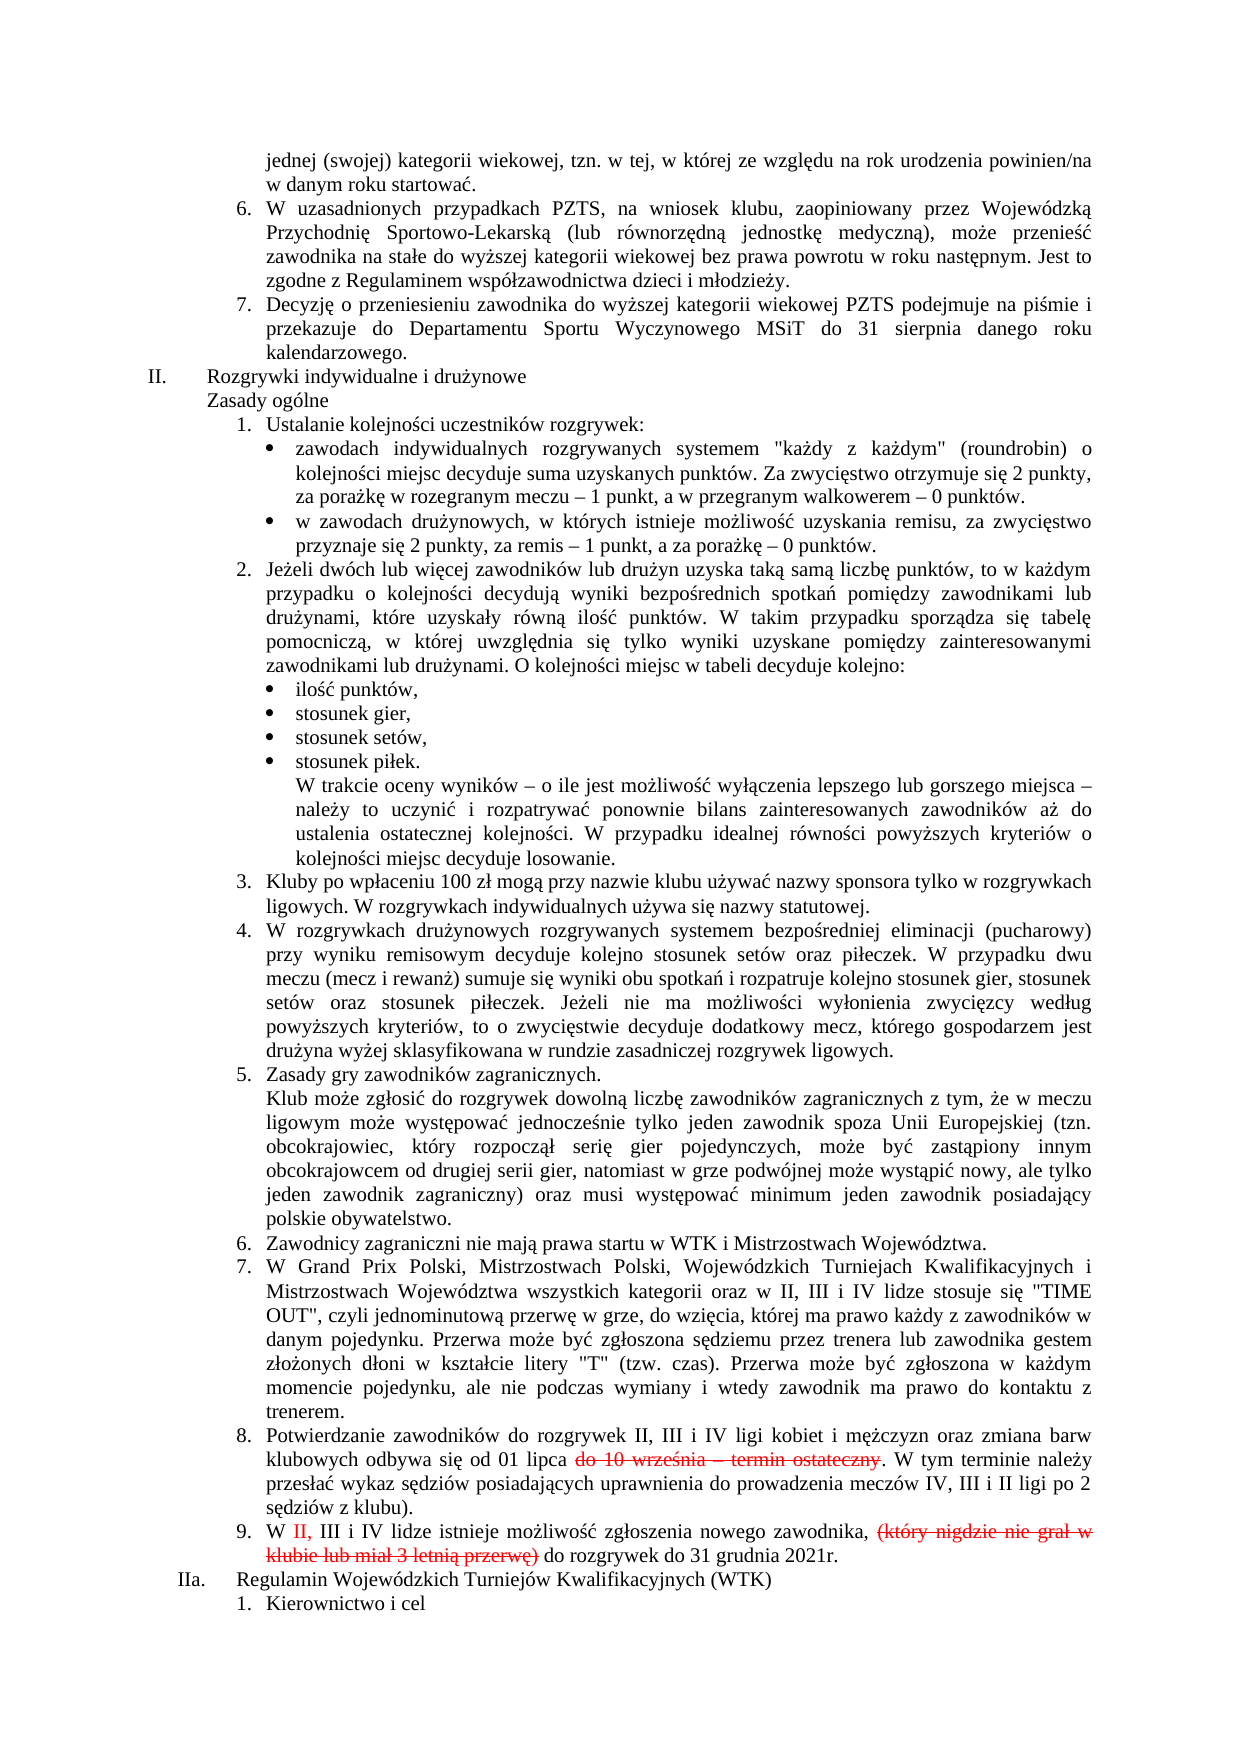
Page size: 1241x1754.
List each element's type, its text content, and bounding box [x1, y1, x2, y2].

list Zasady gry zawodników zagranicznych. [236, 1062, 1093, 1086]
list Regulamin Wojewódzkich Turniejów Kwalifikacyjnych (WTK) [177, 1567, 1093, 1591]
list ilość punktów, [266, 677, 1093, 701]
list Decyzję o przeniesieniu zawodnika do wyższej kategorii wiekowej PZTS podejmuje na piśmie i przekazuje do Departamentu Sportu Wyczynowego MSiT do 31 sierpnia danego roku kalendarzowego. [236, 292, 1093, 364]
list stosunek piłek. [266, 749, 1093, 773]
list Jeżeli dwóch lub więcej zawodników lub drużyn uzyska taką samą liczbę punktów, to w każdym przypadku o kolejności decydują wyniki bezpośrednich spotkań pomiędzy zawodnikami lub drużynami, które uzyskały równą ilość punktów. W takim przypadku sporządza się tabelę pomocniczą, w której uwzględnia się tylko wyniki uzyskane pomiędzy zainteresowanymi zawodnikami lub drużynami. O kolejności miejsc w tabeli decyduje kolejno: [236, 557, 1093, 677]
list Potwierdzanie zawodników do rozgrywek II, III i IV ligi kobiet i mężczyzn oraz zmiana barw klubowych odbywa się od 01 lipca do 10 września – termin ostateczny. W tym terminie należy przesłać wykaz sędziów posiadających uprawnienia do prowadzenia meczów IV, III i II ligi po 2 sędziów z klubu). [236, 1423, 1093, 1519]
list Kluby po wpłaceniu 100 zł mogą przy nazwie klubu używać nazwy sponsora tylko w rozgrywkach ligowych. W rozgrywkach indywidualnych używa się nazwy statutowej. [236, 869, 1093, 918]
list W II, III i IV lidze istnieje możliwość zgłoszenia nowego zawodnika, (który nigdzie nie grał w klubie lub miał 3 letnią przerwę) do rozgrywek do 31 grudnia 2021r. [236, 1519, 1093, 1567]
list W rozgrywkach drużynowych rozgrywanych systemem bezpośredniej eliminacji (pucharowy) przy wyniku remisowym decyduje kolejno stosunek setów oraz piłeczek. W przypadku dwu meczu (mecz i rewanż) sumuje się wyniki obu spotkań i rozpatruje kolejno stosunek gier, stosunek setów oraz stosunek piłeczek. Jeżeli nie ma możliwości wyłonienia zwycięzcy według powyższych kryteriów, to o zwycięstwie decyduje dodatkowy mecz, którego gospodarzem jest drużyna wyżej sklasyfikowana w rundzie zasadniczej rozgrywek ligowych. [236, 918, 1093, 1062]
list Zawodnicy zagraniczni nie mają prawa startu w WTK i Mistrzostwach Województwa. [236, 1230, 1093, 1254]
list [236, 148, 1093, 196]
list stosunek setów, [266, 725, 1093, 749]
list Rozgrywki indywidualne i drużynowe [148, 364, 1093, 388]
list stosunek gier, [266, 701, 1093, 725]
list Ustalanie kolejności uczestników rozgrywek: [236, 412, 1093, 436]
list Klub może zgłosić do rozgrywek dowolną liczbę zawodników zagranicznych z tym, że w meczu ligowym może występować jednocześnie tylko jeden zawodnik spoza Unii Europejskiej (tzn. obcokrajowiec, który rozpoczął serię gier pojedynczych, może być zastąpiony innym obcokrajowcem od drugiej serii gier, natomiast w grze podwójnej może wystąpić nowy, ale tylko jeden zawodnik zagraniczny) oraz musi występować minimum jeden zawodnik posiadający polskie obywatelstwo. [266, 1086, 1093, 1230]
list Kierownictwo i cel [236, 1591, 1093, 1615]
list W uzasadnionych przypadkach PZTS, na wniosek klubu, zaopiniowany przez Wojewódzką Przychodnię Sportowo-Lekarską (lub równorzędną jednostkę medyczną), może przenieść zawodnika na stałe do wyższej kategorii wiekowej bez prawa powrotu w roku następnym. Jest to zgodne z Regulaminem współzawodnictwa dzieci i młodzieży. [236, 196, 1093, 292]
list zawodach indywidualnych rozgrywanych systemem "każdy z każdym" (roundrobin) o kolejności miejsc decyduje suma uzyskanych punktów. Za zwycięstwo otrzymuje się 2 punkty, za porażkę w rozegranym meczu – 1 punkt, a w przegranym walkowerem – 0 punktów. [266, 436, 1093, 508]
list w zawodach drużynowych, w których istnieje możliwość uzyskania remisu, za zwycięstwo przyznaje się 2 punkty, za remis – 1 punkt, a za porażkę – 0 punktów. [266, 508, 1093, 557]
list Zasady ogólne [207, 388, 1093, 412]
list W trakcie oceny wyników – o ile jest możliwość wyłączenia lepszego lub gorszego miejsca – należy to uczynić i rozpatrywać ponownie bilans zainteresowanych zawodników aż do ustalenia ostatecznej kolejności. W przypadku idealnej równości powyższych kryteriów o kolejności miejsc decyduje losowanie. [295, 773, 1093, 869]
list W Grand Prix Polski, Mistrzostwach Polski, Wojewódzkich Turniejach Kwalifikacyjnych i Mistrzostwach Województwa wszystkich kategorii oraz w II, III i IV lidze stosuje się "TIME OUT", czyli jednominutową przerwę w grze, do wzięcia, której ma prawo każdy z zawodników w danym pojedynku. Przerwa może być zgłoszona sędziemu przez trenera lub zawodnika gestem złożonych dłoni w kształcie litery "T" (tzw. czas). Przerwa może być zgłoszona w każdym momencie pojedynku, ale nie podczas wymiany i wtedy zawodnik ma prawo do kontaktu z trenerem. [236, 1254, 1093, 1423]
